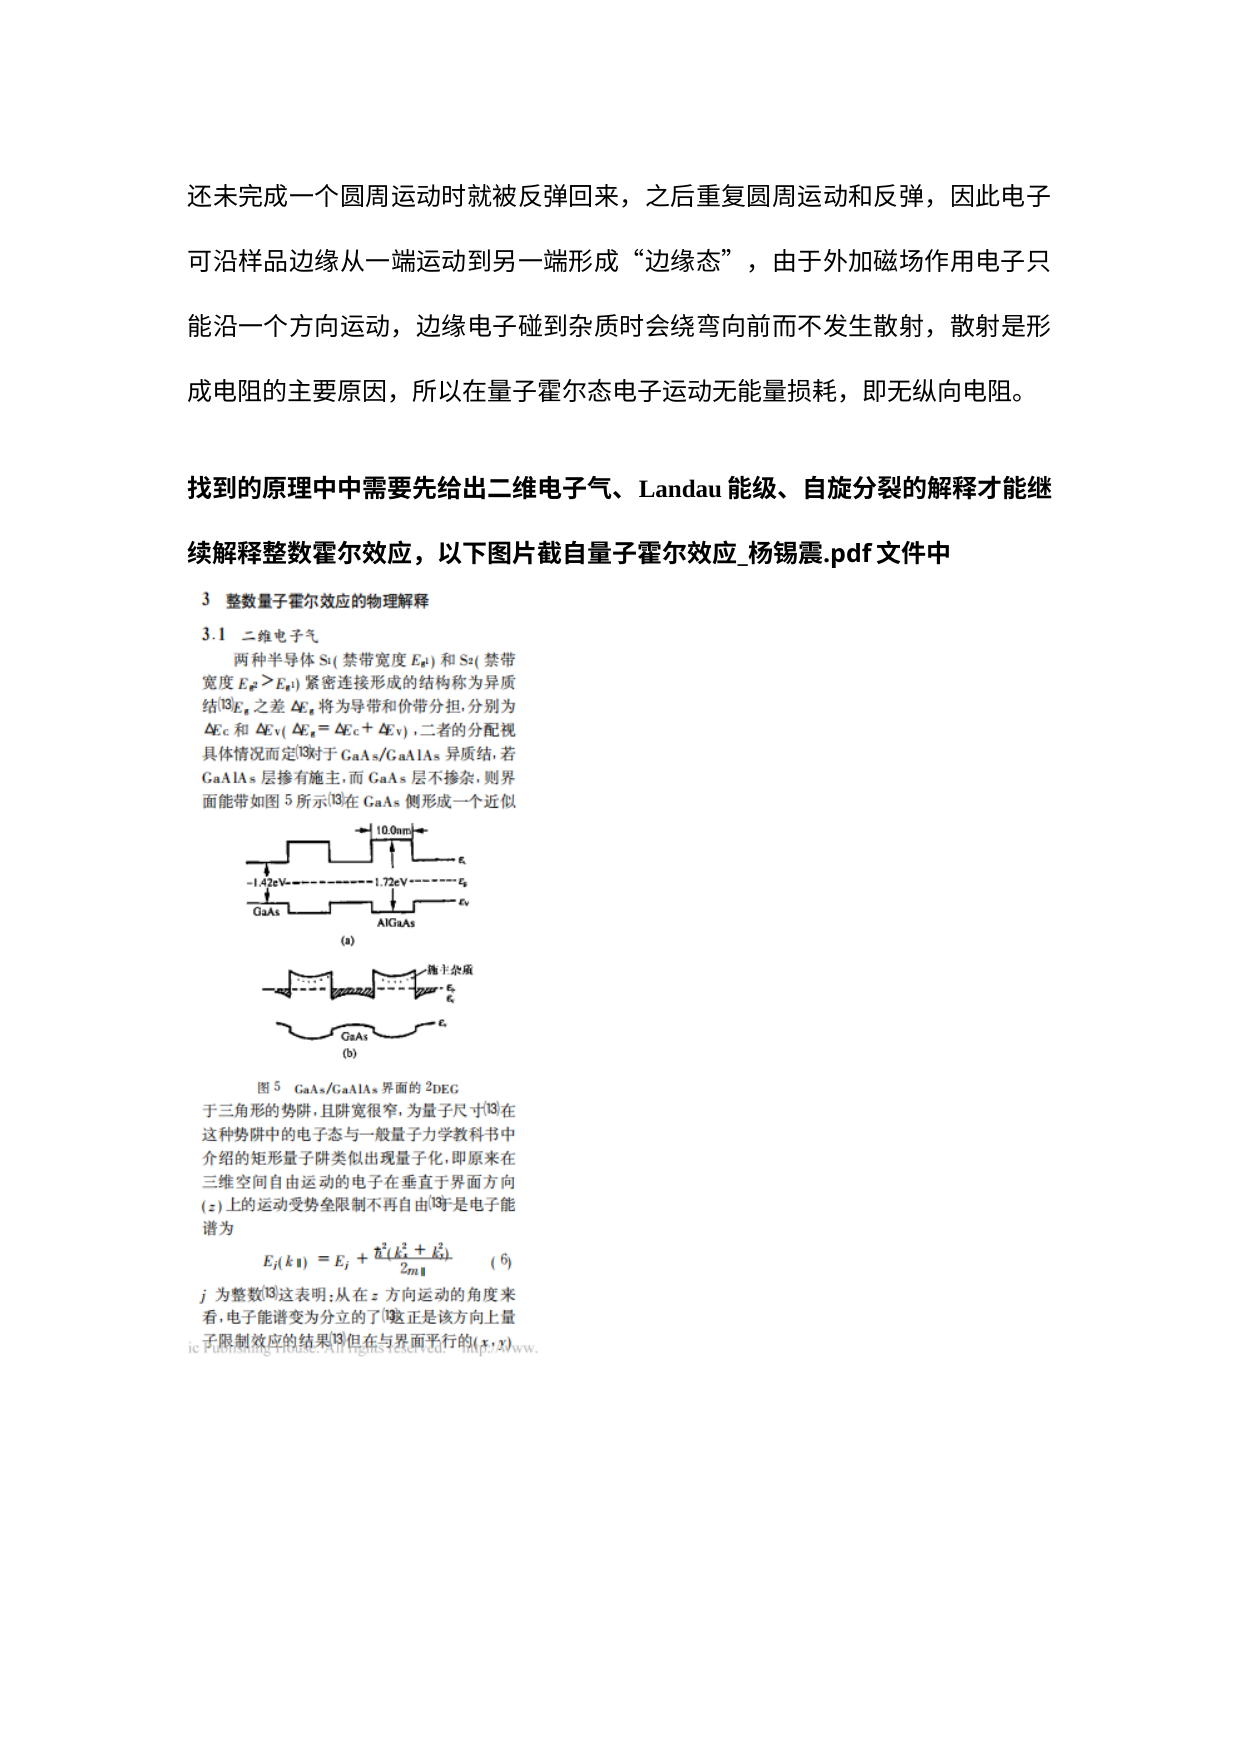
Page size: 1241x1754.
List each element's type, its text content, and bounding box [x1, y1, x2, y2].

picture [187, 584, 539, 1369]
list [187, 162, 1053, 422]
list 找到的原理中中需要先给出二维电子气、Landau能级、自旋分裂的解释才能继续解释整数霍尔效应，以下图片截自量子霍尔效应_杨锡震.pdf文件中 [187, 454, 1053, 584]
